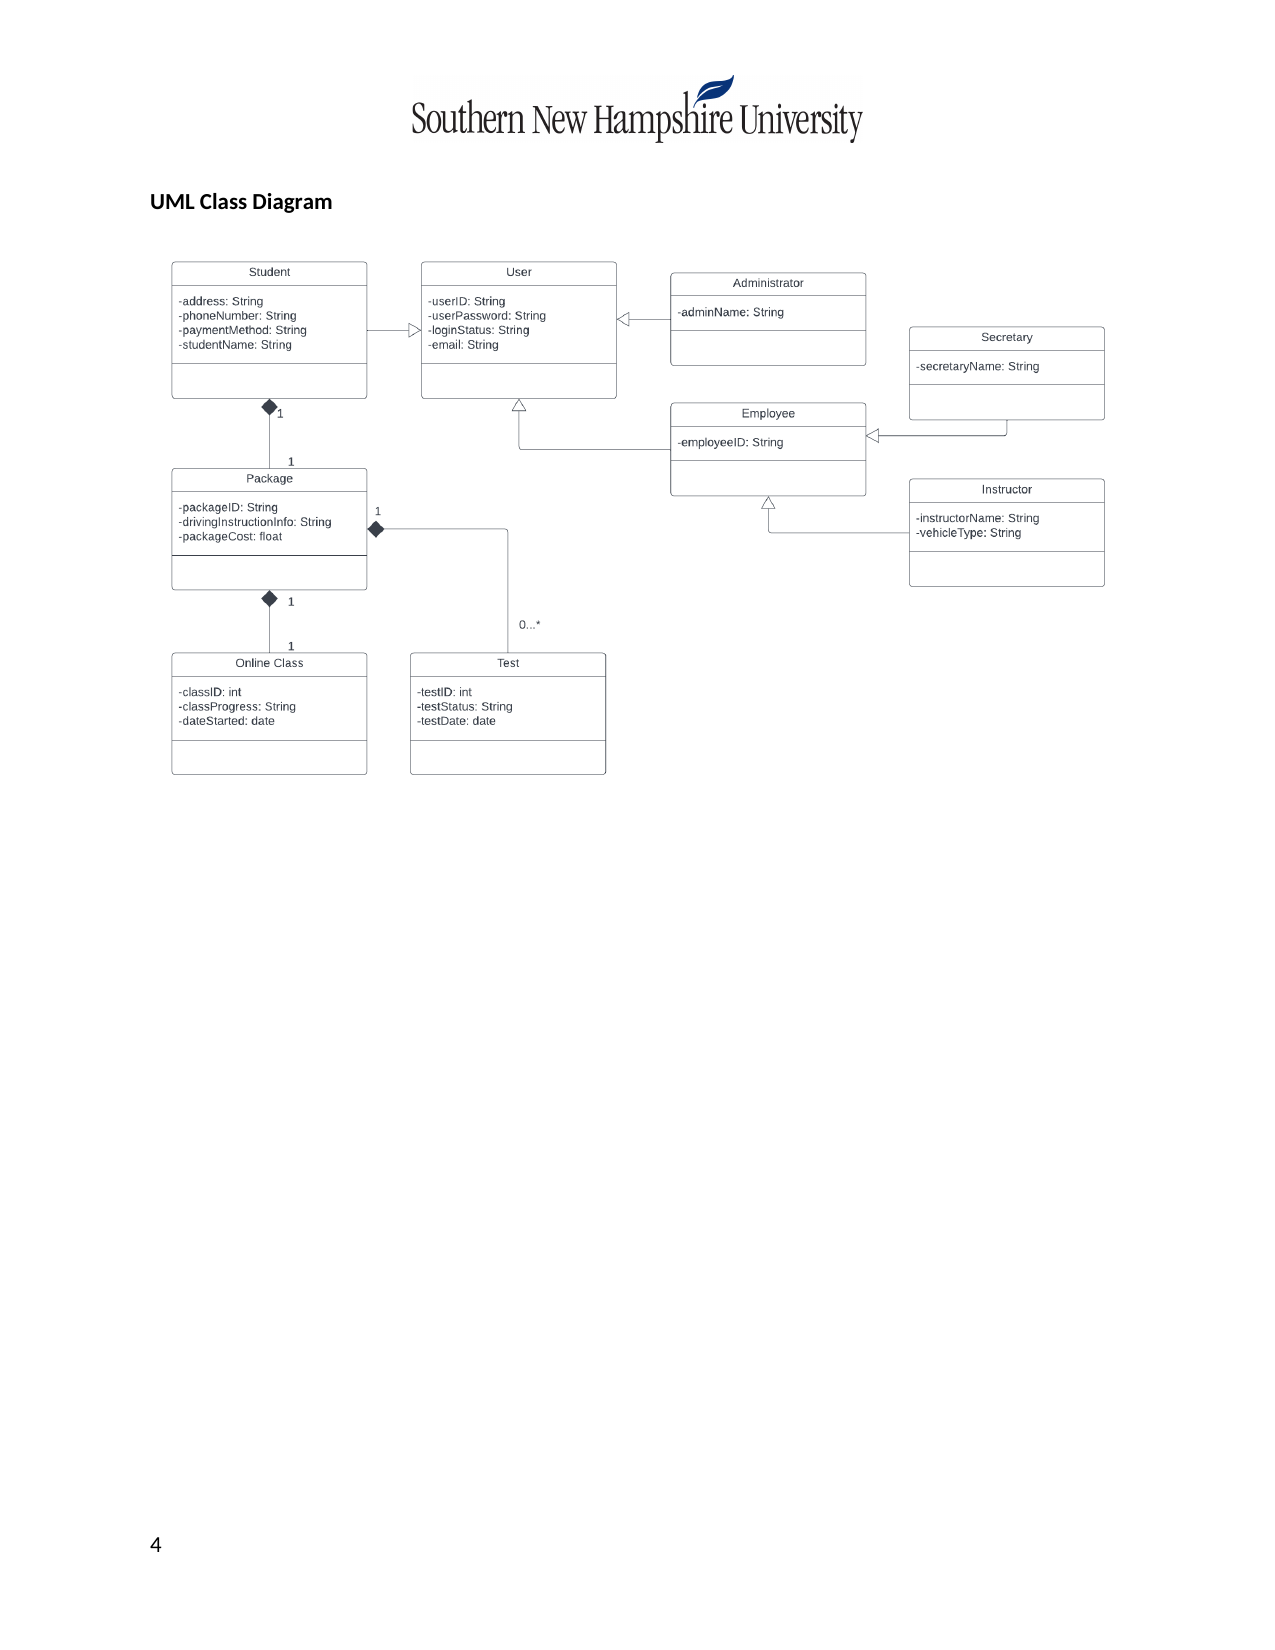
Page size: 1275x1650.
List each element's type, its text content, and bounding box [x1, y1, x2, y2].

subtitle UML Class Diagram [150, 187, 1125, 215]
picture [150, 240, 1125, 796]
picture [412, 75, 863, 143]
